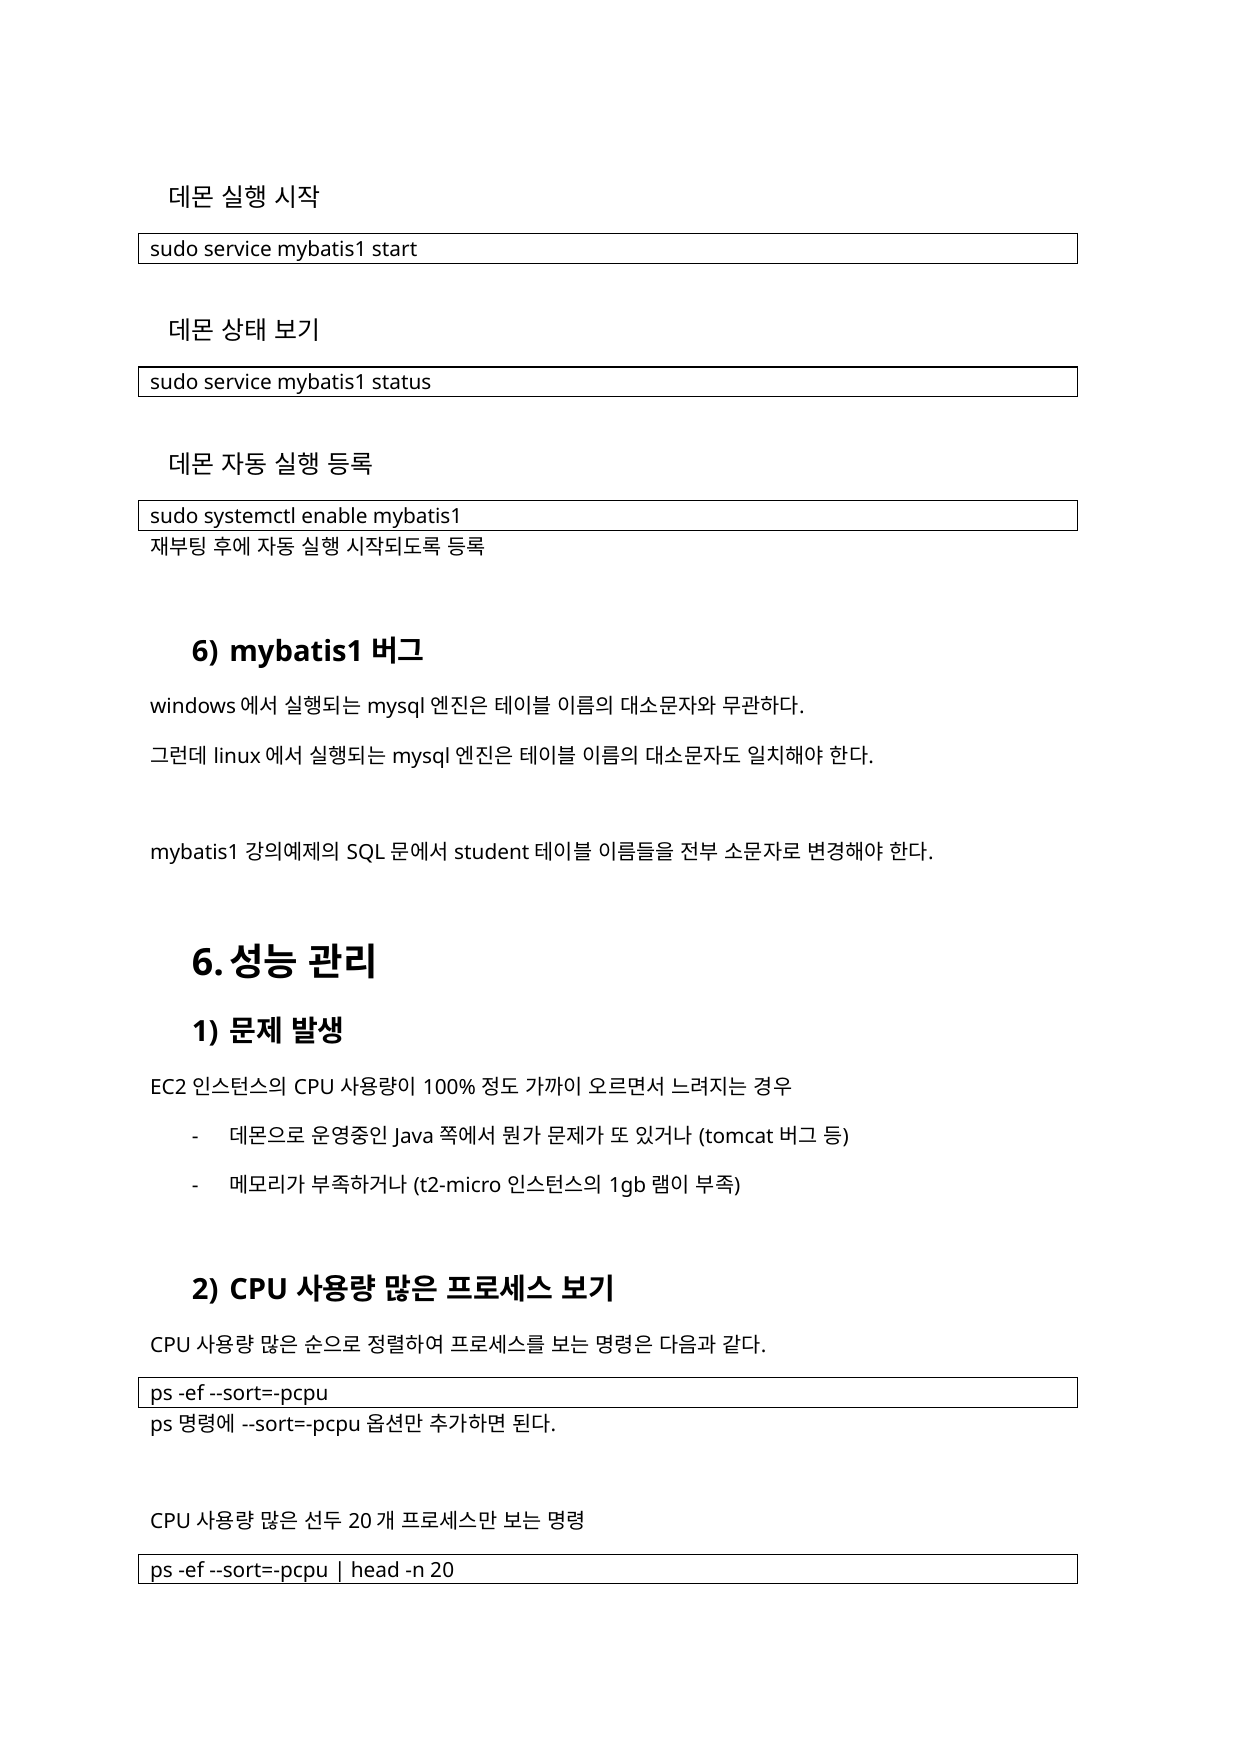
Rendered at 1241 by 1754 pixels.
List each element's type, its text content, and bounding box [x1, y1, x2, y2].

text windows에서 실행되는 mysql 엔진은 테이블 이름의 대소문자와 무관하다. [150, 689, 1090, 720]
text CPU 사용량 많은 선두 20개 프로세스만 보는 명령 [150, 1504, 1090, 1535]
table_header sudo service mybatis1 status [139, 368, 1077, 396]
text 재부팅 후에 자동 실행 시작되도록 등록 [150, 531, 1090, 561]
text ps 명령에 --sort=-pcpu 옵션만 추가하면 된다. [150, 1408, 1090, 1438]
table_header ps -ef --sort=-pcpu | head -n 20 [139, 1555, 1077, 1583]
subtitle mybatis1 버그 [192, 627, 1090, 669]
subtitle 성능 관리 [192, 932, 1090, 987]
text mybatis1 강의예제의 SQL 문에서 student 테이블 이름들을 전부 소문자로 변경해야 한다. [150, 836, 1090, 866]
subtitle CPU 사용량 많은 프로세스 보기 [192, 1265, 1090, 1308]
text EC2 인스턴스의 CPU 사용량이 100% 정도 가까이 오르면서 느려지는 경우 [150, 1070, 1090, 1100]
list 메모리가 부족하거나 (t2-micro 인스턴스의 1gb 램이 부족) [192, 1169, 1090, 1199]
table_header ps -ef --sort=-pcpu [139, 1378, 1077, 1407]
list 데몬으로 운영중인 Java 쪽에서 뭔가 문제가 또 있거나 (tomcat 버그 등) [192, 1119, 1090, 1150]
subtitle 문제 발생 [192, 1008, 1090, 1050]
text 그런데 linux에서 실행되는 mysql 엔진은 테이블 이름의 대소문자도 일치해야 한다. [150, 739, 1090, 769]
text CPU 사용량 많은 순으로 정렬하여 프로세스를 보는 명령은 다음과 같다. [150, 1328, 1090, 1358]
table_header sudo systemctl enable mybatis1 [139, 501, 1077, 529]
table_header sudo service mybatis1 start [139, 234, 1077, 262]
subtitle 데몬 실행 시작 [169, 177, 1090, 213]
subtitle 데몬 자동 실행 등록 [169, 444, 1090, 481]
subtitle 데몬 상태 보기 [169, 311, 1090, 347]
